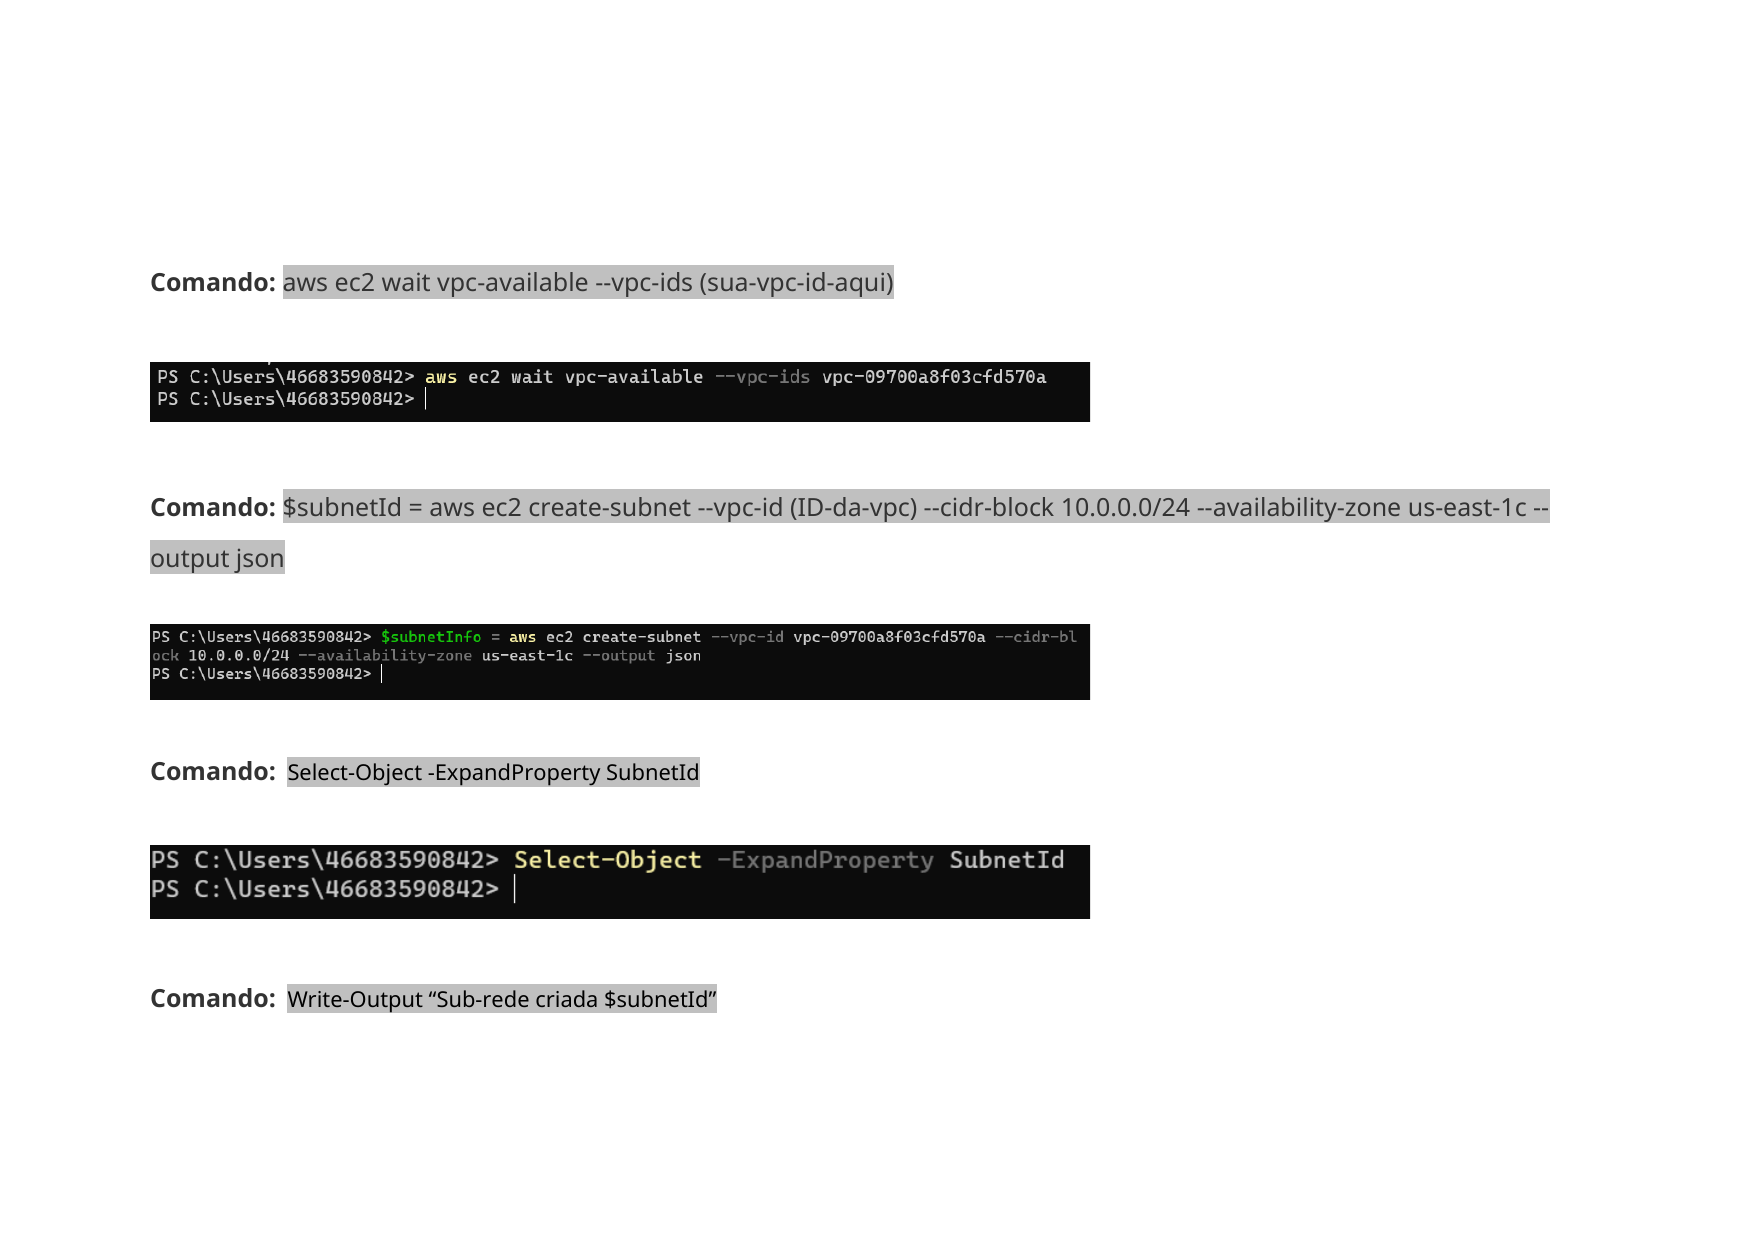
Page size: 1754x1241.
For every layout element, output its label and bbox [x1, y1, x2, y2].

picture [150, 362, 1091, 422]
text [150, 150, 1604, 1059]
picture [150, 845, 1091, 919]
picture [150, 624, 1091, 700]
